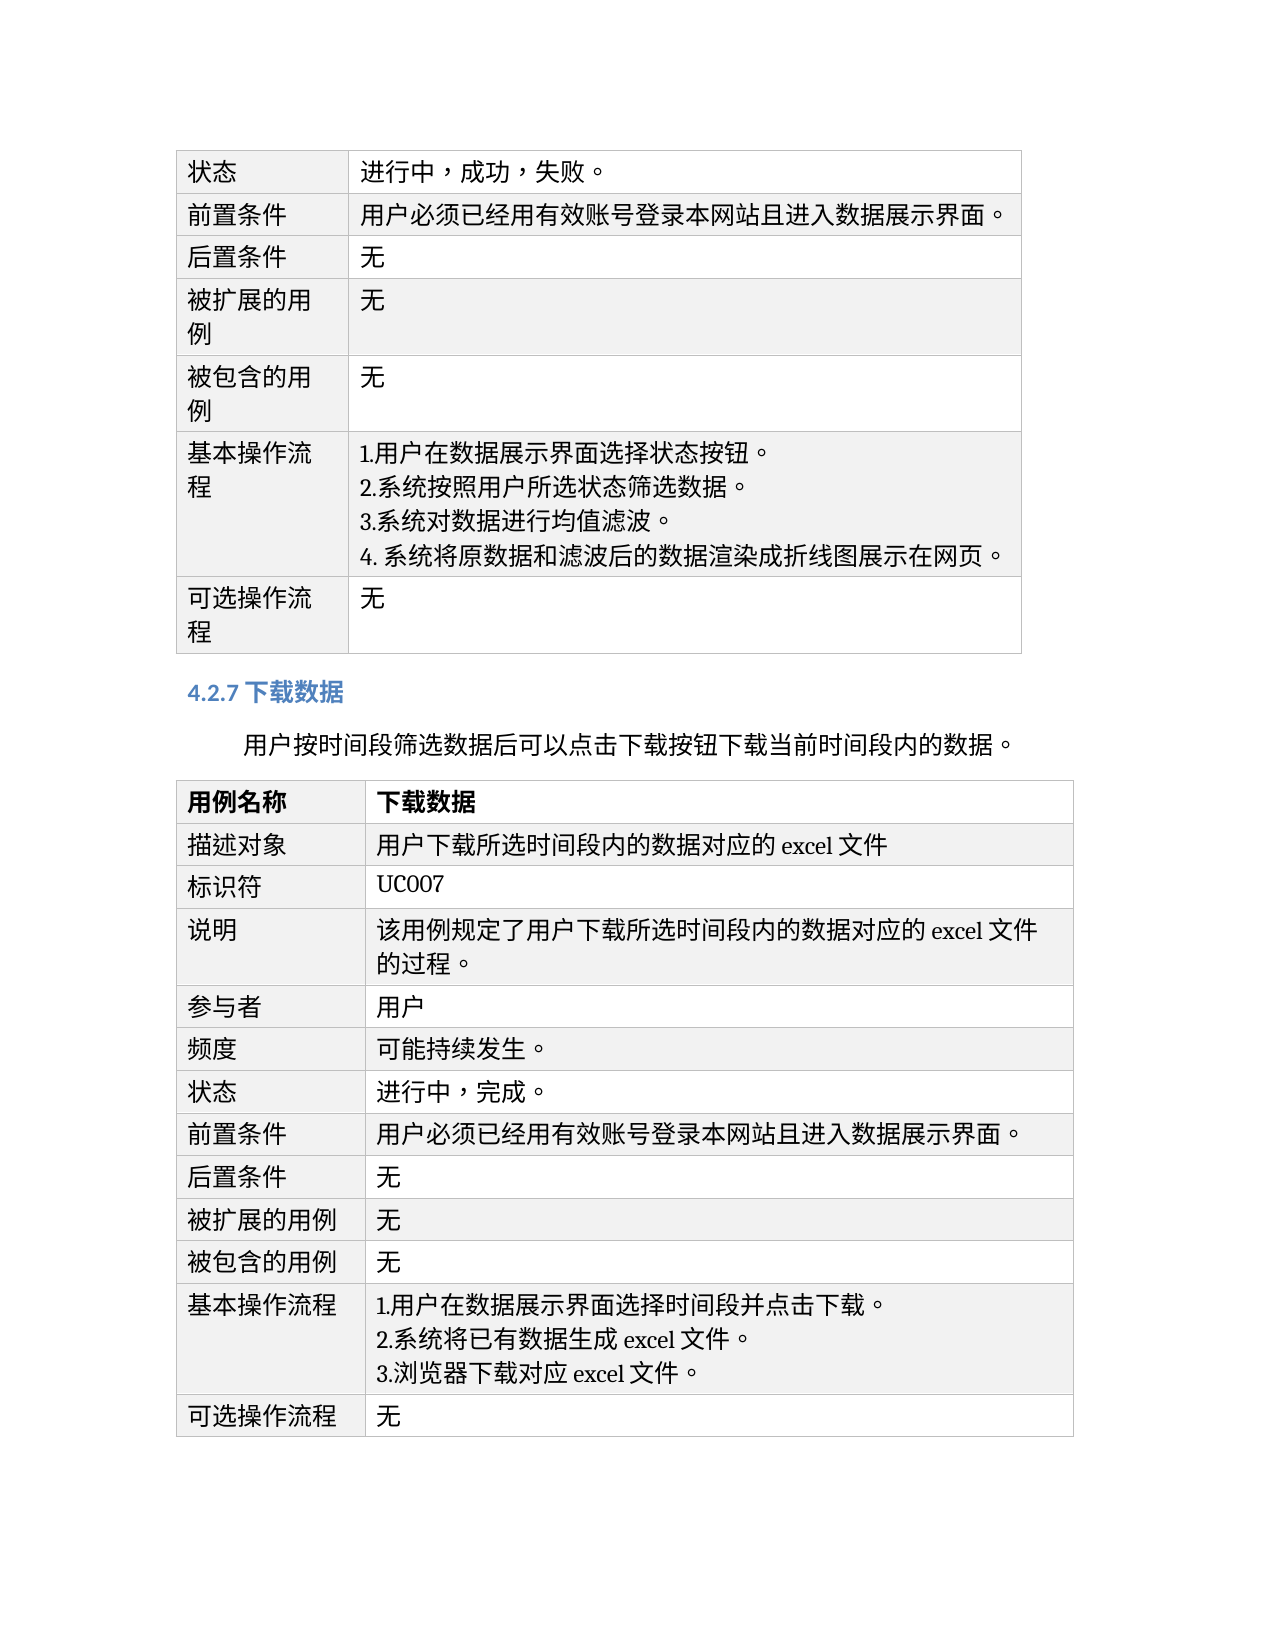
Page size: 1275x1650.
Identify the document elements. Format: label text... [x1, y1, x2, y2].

table_cell 无 [366, 1199, 1073, 1240]
table_cell 无 [349, 356, 1021, 431]
table_cell 前置条件 [177, 194, 348, 235]
table_cell 描述对象 [177, 824, 365, 865]
subtitle 4.2.7 下载数据 [187, 674, 1087, 708]
table_cell 进行中，成功，失败。 [349, 151, 1021, 193]
table_cell 可选操作流程 [177, 1395, 365, 1436]
table_cell 状态 [177, 151, 348, 193]
table_cell 1.用户在数据展示界面选择状态按钮。 2.系统按照用户所选状态筛选数据。 3.系统对数据进行均值滤波。 4. 系统将原数据和滤波后的数据渲染成折线图展示在网页。 [349, 432, 1021, 576]
table_cell 进行中，完成。 [366, 1071, 1073, 1112]
table_cell 无 [349, 279, 1021, 354]
table_cell 后置条件 [177, 1156, 365, 1198]
table_header 下载数据 [366, 781, 1073, 823]
table_cell 1.用户在数据展示界面选择时间段并点击下载。 2.系统将已有数据生成excel文件。 3.浏览器下载对应excel文件。 [366, 1284, 1073, 1393]
table_cell 无 [366, 1241, 1073, 1283]
table_cell 参与者 [177, 986, 365, 1027]
table_cell 前置条件 [177, 1114, 365, 1155]
table_cell 用户必须已经用有效账号登录本网站且进入数据展示界面。 [366, 1114, 1073, 1155]
table_cell 可能持续发生。 [366, 1028, 1073, 1070]
table_cell 标识符 [177, 866, 365, 908]
table_cell 无 [349, 236, 1021, 278]
table_cell 无 [366, 1156, 1073, 1198]
table_cell 基本操作流程 [177, 1284, 365, 1393]
table_cell UC007 [366, 866, 1073, 908]
text 用户按时间段筛选数据后可以点击下载按钮下载当前时间段内的数据。 [187, 727, 1087, 761]
table_cell 后置条件 [177, 236, 348, 278]
table_cell 被扩展的用例 [177, 1199, 365, 1240]
table_cell 基本操作流程 [177, 432, 348, 576]
table_cell 频度 [177, 1028, 365, 1070]
table_cell 说明 [177, 909, 365, 984]
table_cell 用户 [366, 986, 1073, 1027]
table_cell 被扩展的用例 [177, 279, 348, 354]
table_cell 用户下载所选时间段内的数据对应的excel文件 [366, 824, 1073, 865]
table_cell 可选操作流程 [177, 577, 348, 653]
table_header 用例名称 [177, 781, 365, 823]
table_cell 被包含的用例 [177, 356, 348, 431]
table_cell 该用例规定了用户下载所选时间段内的数据对应的excel文件的过程。 [366, 909, 1073, 984]
table_cell 被包含的用例 [177, 1241, 365, 1283]
table_cell 无 [366, 1395, 1073, 1436]
table_cell 无 [349, 577, 1021, 653]
table_cell 用户必须已经用有效账号登录本网站且进入数据展示界面。 [349, 194, 1021, 235]
table_cell 状态 [177, 1071, 365, 1112]
